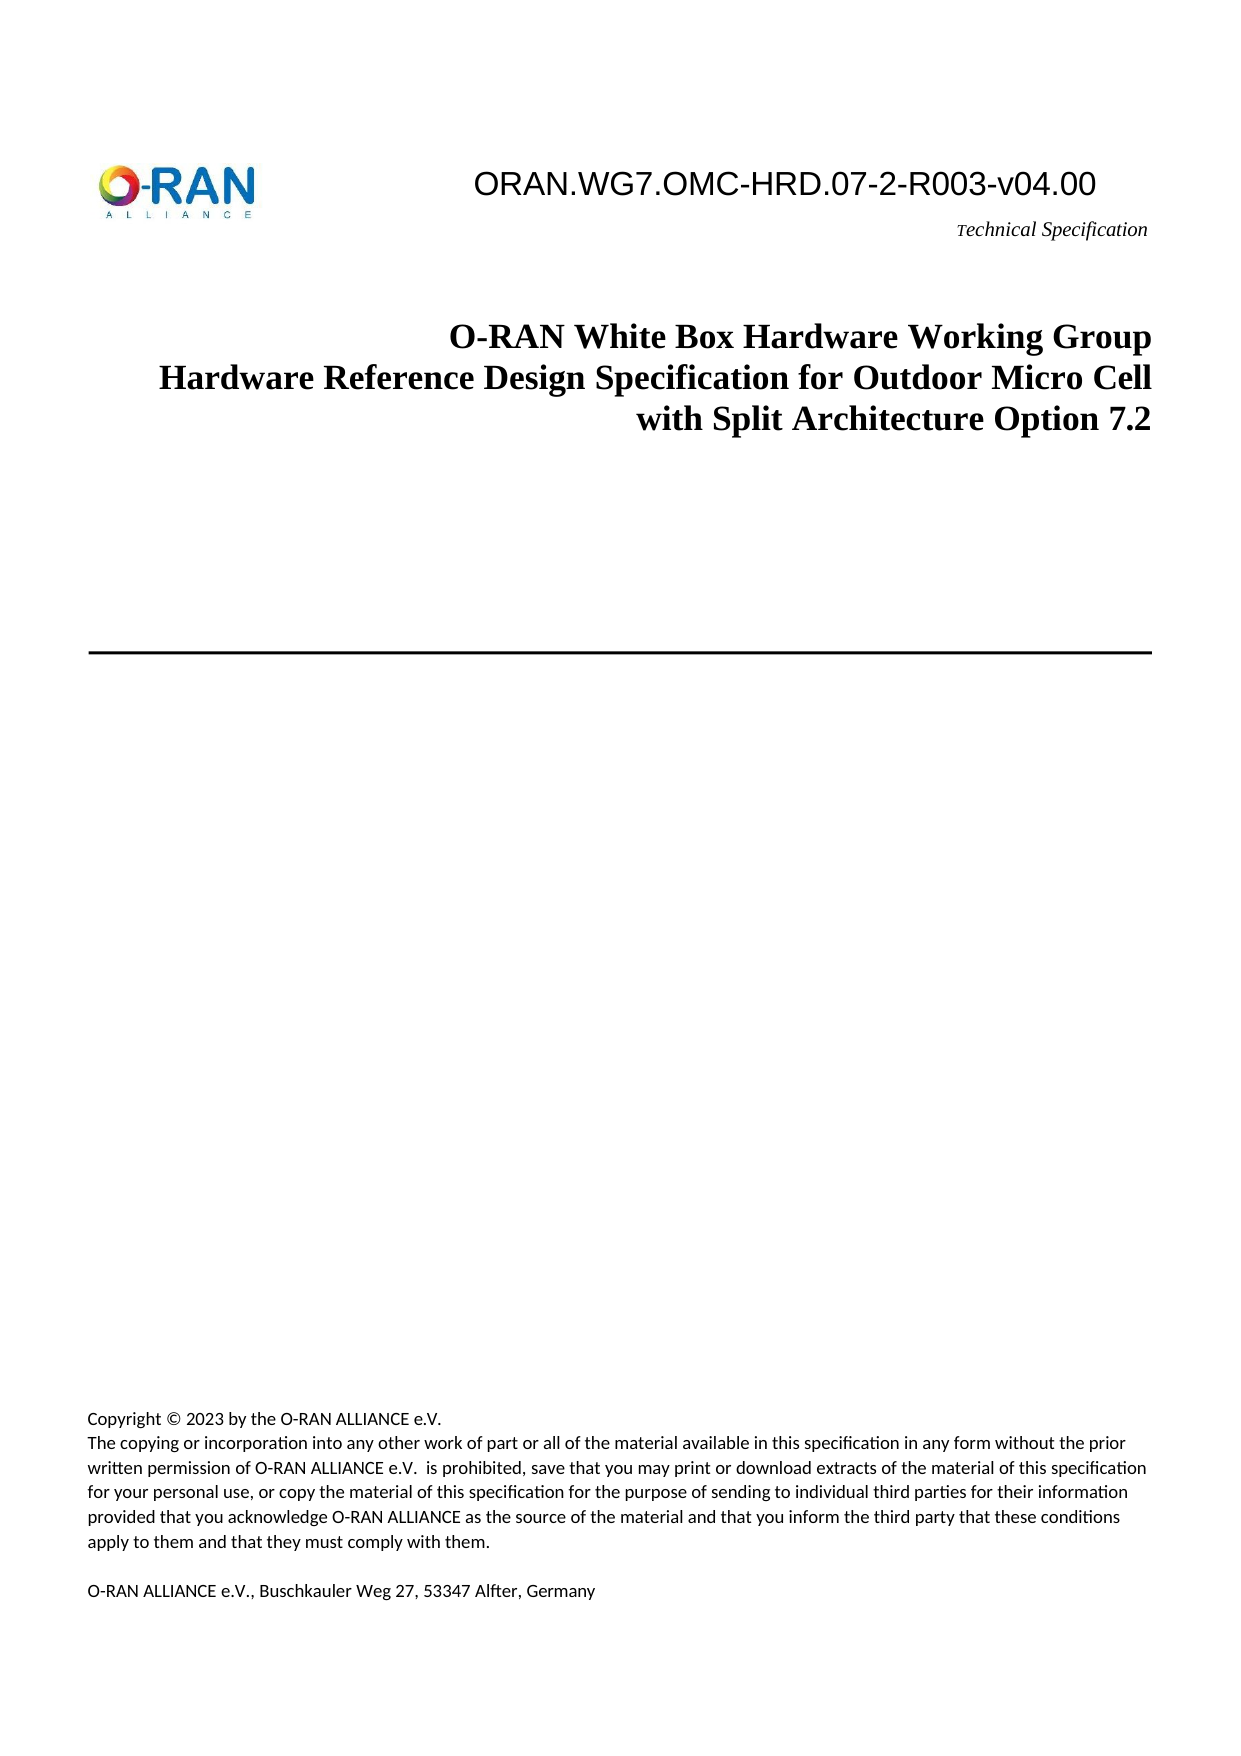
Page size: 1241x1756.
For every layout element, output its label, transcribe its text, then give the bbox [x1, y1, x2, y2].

text O-RAN White Box Hardware Working Group Hardware Reference Design Specification for Outdoor Micro Cell [157, 316, 1152, 397]
picture [90, 163, 263, 224]
text O-RAN ALLIANCE e.V., Buschkauler Weg 27, 53347 Alfter, Germany [87, 1579, 1207, 1602]
text Technical Specification [19, 217, 1148, 241]
text The copying or incorporation into any other work of part or all of the material available in this specification in any form without the prior written permission of O-RAN ALLIANCE e.V. is prohibited, save that you may print or download extracts of the material of this specification for your personal use, or copy the material of this specification for the purpose of sending to individual third parties for their information provided that you acknowledge O-RAN ALLIANCE as the source of the material and that you inform the third party that these conditions apply to them and that they must comply with them. [87, 1431, 1161, 1553]
text Copyright © 2023 by the O-RAN ALLIANCE e.V. [87, 1407, 1207, 1429]
subtitle ORAN.WG7.OMC-HRD.07-2-R003-v04.00 [473, 164, 1207, 202]
text with Split Architecture Option 7.2 [19, 397, 1152, 438]
